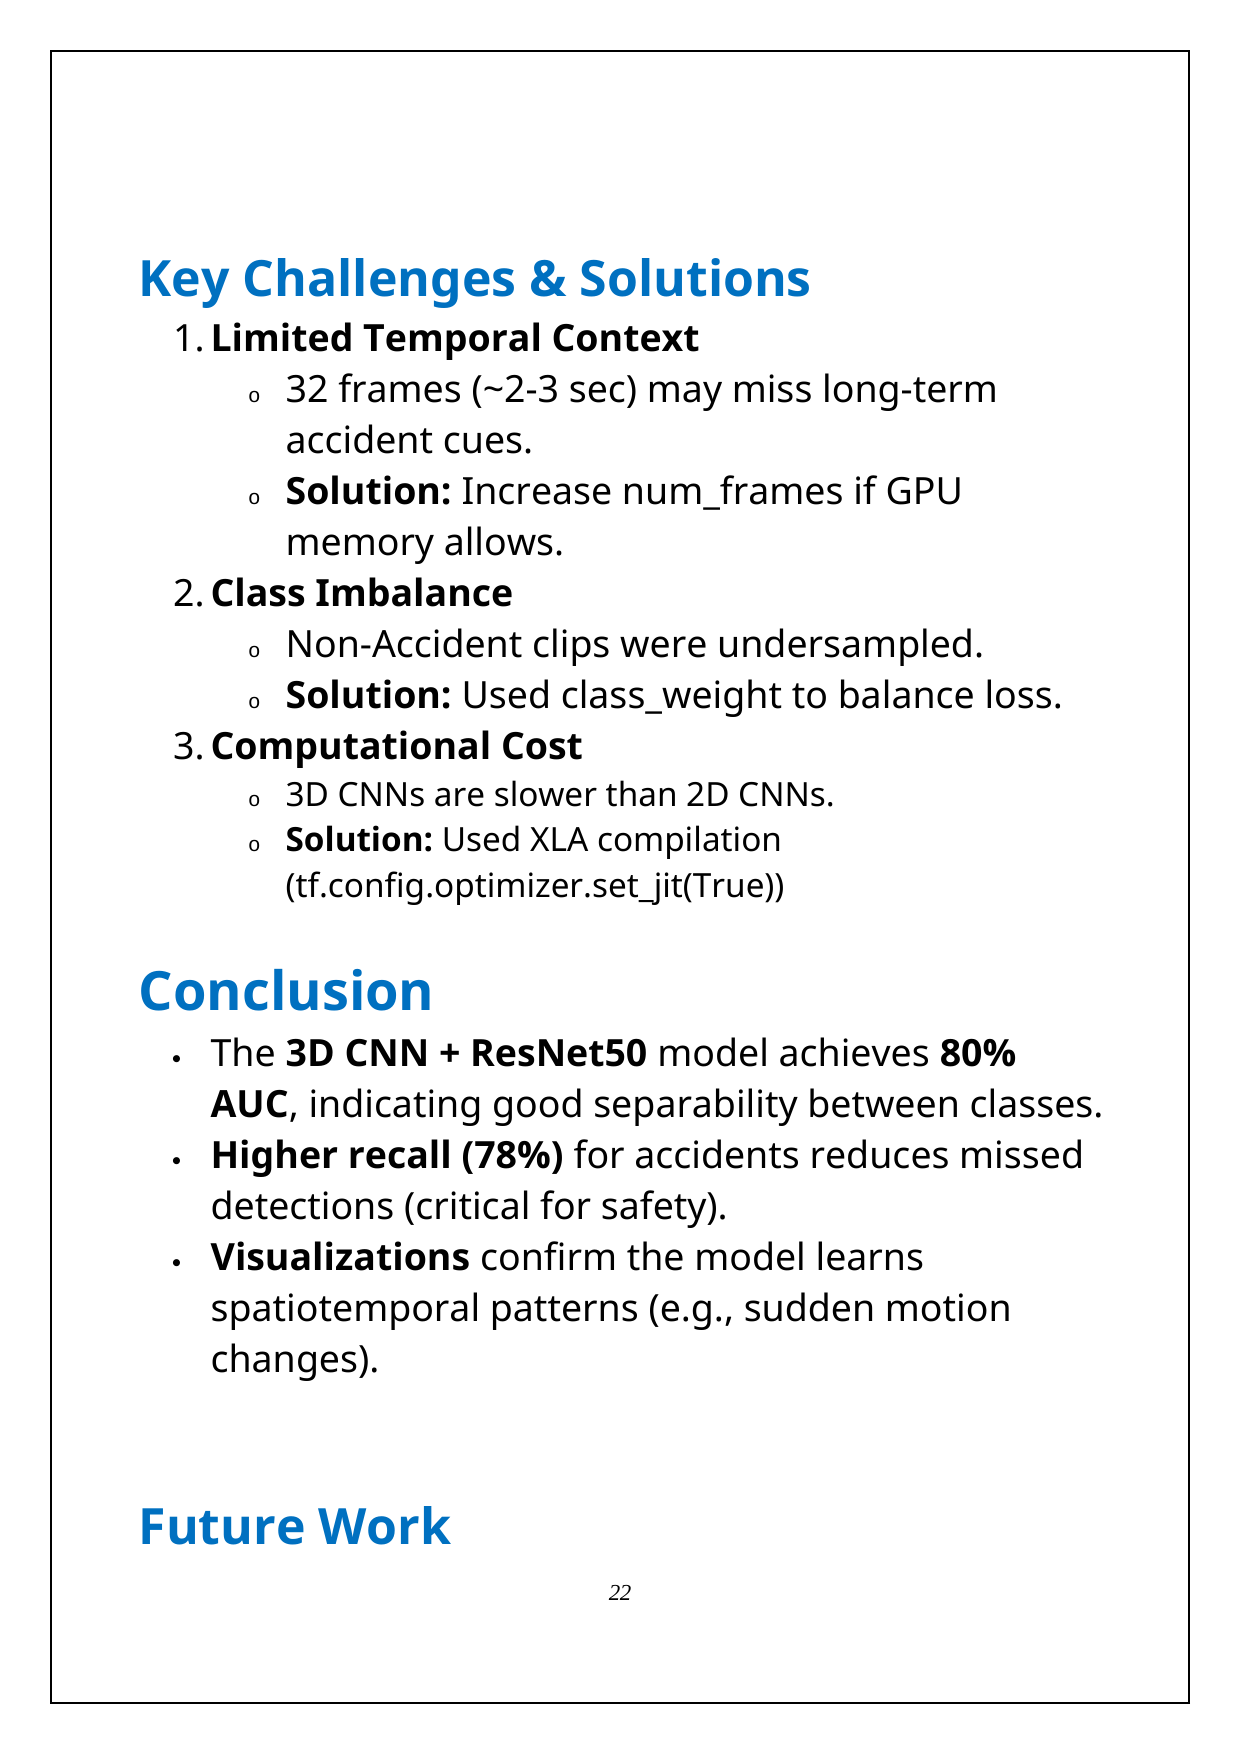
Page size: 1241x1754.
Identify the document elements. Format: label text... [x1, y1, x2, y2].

list Solution: Used class_weight to balance loss. [248, 669, 1105, 720]
list Non-Accident clips were undersampled. [248, 618, 1105, 669]
list 32 frames (~2-3 sec) may miss long-term accident cues. [248, 362, 1105, 464]
text Conclusion [138, 952, 1105, 1026]
list Solution: Increase num_frames if GPU memory allows. [248, 464, 1105, 567]
list Limited Temporal Context [173, 311, 1105, 362]
list 3D CNNs are slower than 2D CNNs. [248, 771, 1105, 816]
list Class Imbalance [173, 567, 1105, 618]
list Visualizations confirm the model learns spatiotemporal patterns (e.g., sudden motion changes). [173, 1230, 1105, 1383]
text Future Work [138, 1491, 1105, 1559]
list Higher recall (78%) for accidents reduces missed detections (critical for safety). [173, 1128, 1105, 1230]
list Solution: Used XLA compilation (tf.config.optimizer.set_jit(True)) [248, 816, 1105, 907]
list The 3D CNN + ResNet50 model achieves 80% AUC, indicating good separability between classes. [173, 1026, 1105, 1128]
text Key Challenges & Solutions [138, 243, 1105, 311]
list Computational Cost [173, 720, 1105, 771]
